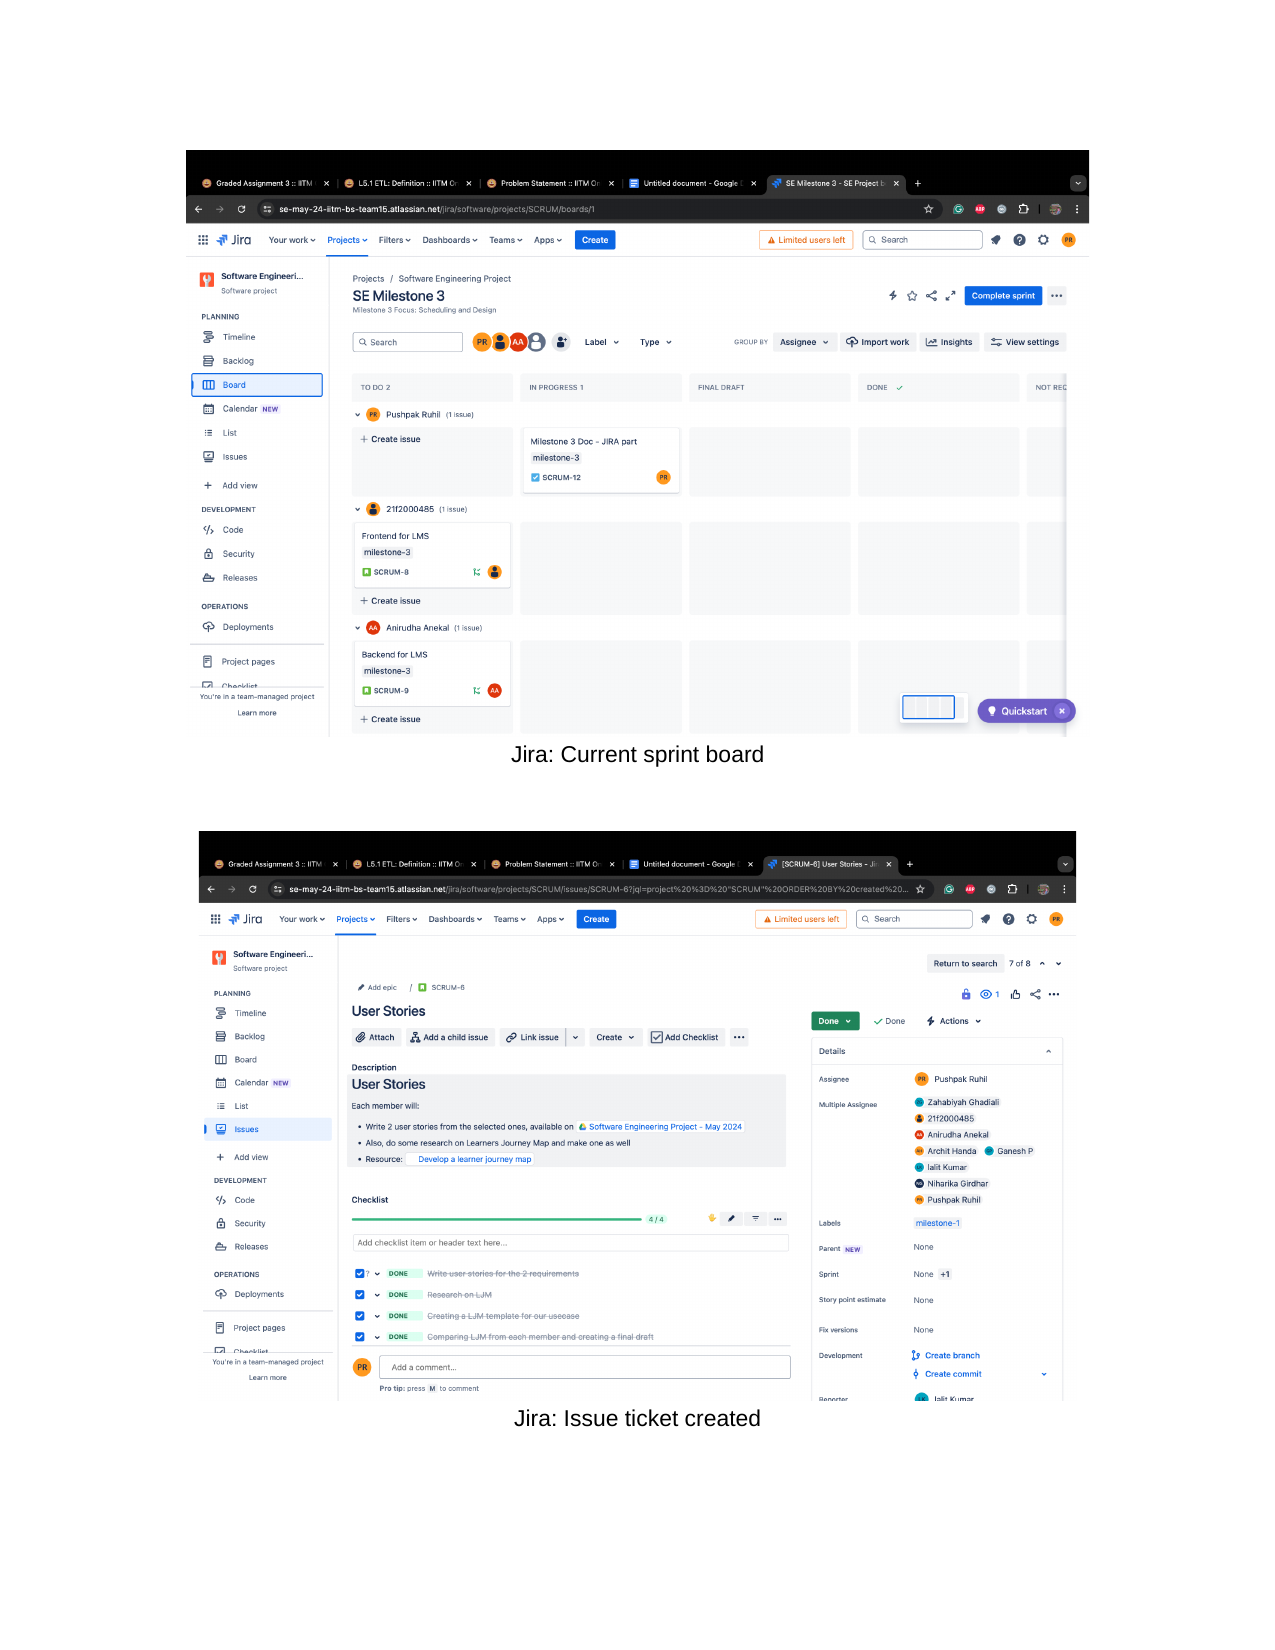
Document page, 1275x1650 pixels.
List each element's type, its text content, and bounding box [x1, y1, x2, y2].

text Jira: Issue ticket created [150, 1405, 1125, 1431]
picture [186, 150, 1090, 737]
text Jira: Current sprint board [150, 741, 1125, 767]
picture [198, 831, 1077, 1401]
